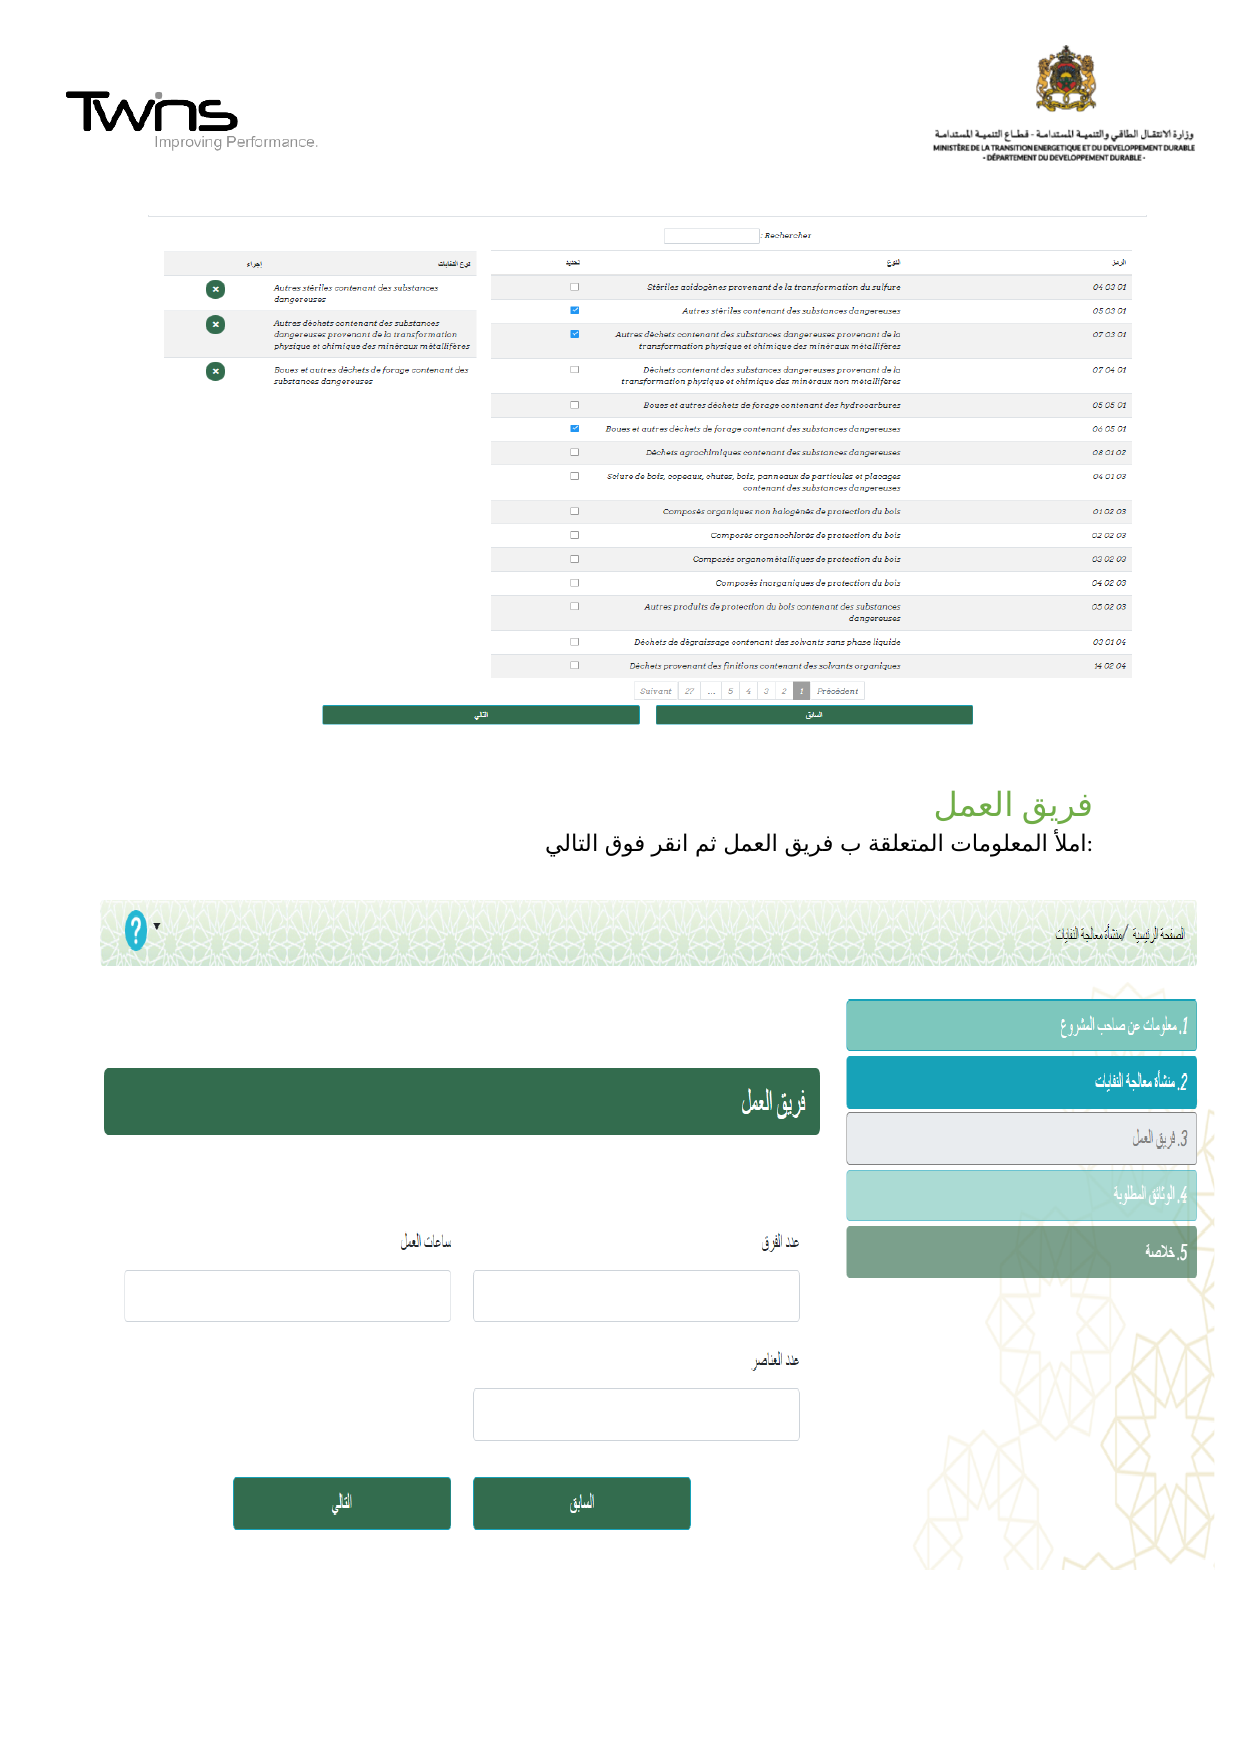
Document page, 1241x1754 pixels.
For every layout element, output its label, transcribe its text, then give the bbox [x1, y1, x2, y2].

picture [57, 57, 322, 181]
picture [147, 215, 1208, 757]
subtitle فريق العمل [148, 786, 1093, 824]
picture [100, 885, 1215, 1570]
text املأ المعلومات المتعلقة ب فريق العمل ثم انقر فوق التالي: [148, 829, 1093, 858]
picture [913, 45, 1211, 180]
